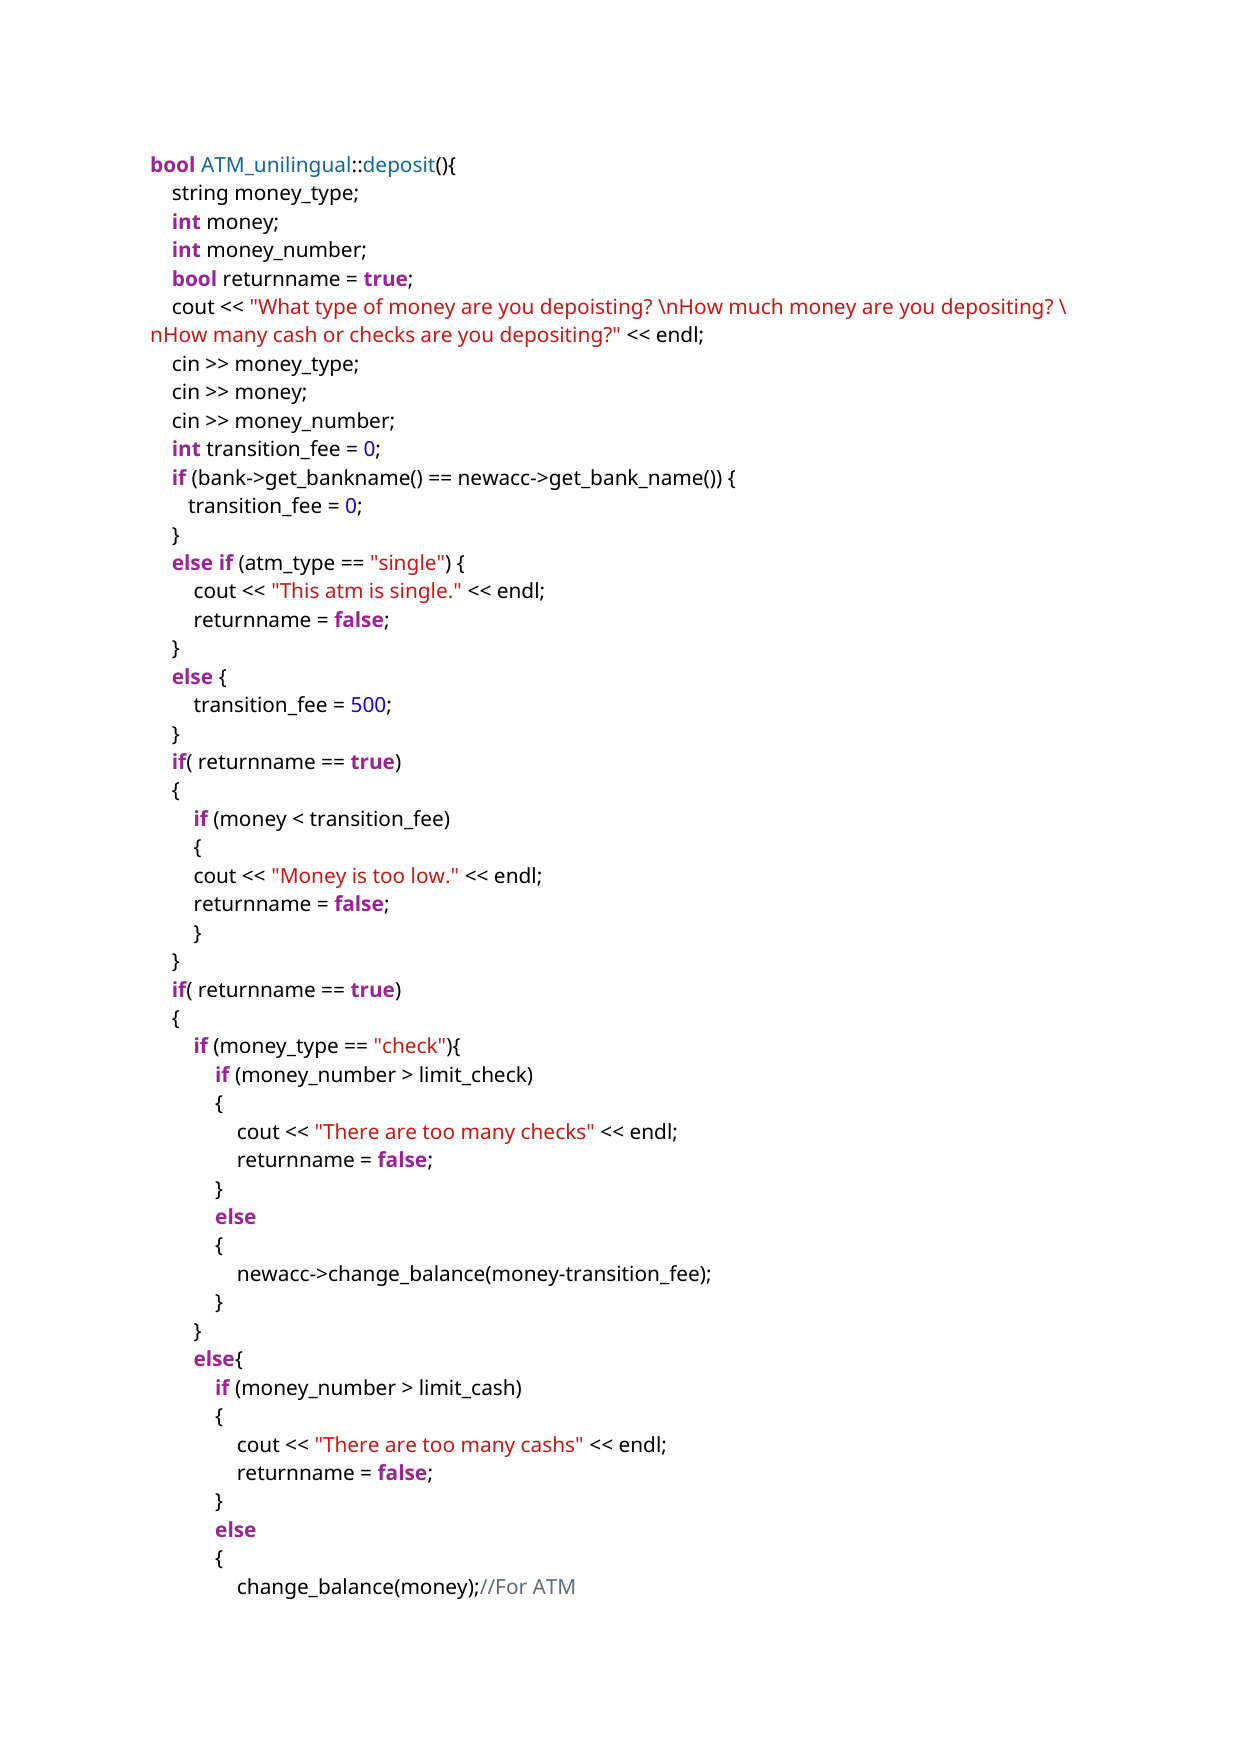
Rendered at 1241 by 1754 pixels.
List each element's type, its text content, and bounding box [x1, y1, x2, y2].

text cout << "Money is too low." << endl; [150, 861, 1090, 889]
text int money; [150, 207, 1090, 235]
text if (money_type == "check"){ [150, 1032, 1090, 1060]
text cin >> money_number; [150, 406, 1090, 434]
text } [150, 719, 1090, 747]
text } [150, 1487, 1090, 1515]
text else [150, 1202, 1090, 1231]
text } [150, 1174, 1090, 1202]
text if (money_number > limit_check) [150, 1060, 1090, 1088]
text { [150, 776, 1090, 804]
text } [150, 520, 1090, 548]
text change_balance(money);//For ATM [150, 1572, 1090, 1600]
text cout << "This atm is single." << endl; [150, 577, 1090, 605]
text transition_fee = 0; [150, 491, 1090, 520]
text } [150, 946, 1090, 975]
text } [150, 918, 1090, 946]
text { [150, 832, 1090, 861]
text int transition_fee = 0; [150, 434, 1090, 463]
text bool returnname = true; [150, 264, 1090, 292]
text { [150, 1003, 1090, 1032]
text cout << "What type of money are you depoisting? \nHow much money are you depositing? \nHow many cash or checks are you depositing?" << endl; [150, 292, 1090, 349]
text returnname = false; [150, 1458, 1090, 1487]
text else{ [150, 1344, 1090, 1373]
text cout << "There are too many checks" << endl; [150, 1117, 1090, 1145]
text { [150, 1088, 1090, 1117]
text if( returnname == true) [150, 747, 1090, 776]
text int money_number; [150, 235, 1090, 264]
text { [150, 1231, 1090, 1259]
text { [150, 1401, 1090, 1430]
text bool ATM_unilingual::deposit(){ [150, 150, 1090, 178]
text string money_type; [150, 178, 1090, 207]
text transition_fee = 500; [150, 690, 1090, 719]
text } [150, 633, 1090, 662]
text if (money < transition_fee) [150, 804, 1090, 832]
text else if (atm_type == "single") { [150, 548, 1090, 577]
text returnname = false; [150, 889, 1090, 918]
text cin >> money; [150, 377, 1090, 406]
text if (money_number > limit_cash) [150, 1373, 1090, 1401]
text if (bank->get_bankname() == newacc->get_bank_name()) { [150, 463, 1090, 491]
text cin >> money_type; [150, 349, 1090, 377]
text else [150, 1515, 1090, 1543]
text returnname = false; [150, 605, 1090, 633]
text if( returnname == true) [150, 975, 1090, 1003]
text } [150, 1287, 1090, 1316]
text } [150, 1316, 1090, 1344]
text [150, 1259, 1090, 1287]
text else { [150, 662, 1090, 690]
text returnname = false; [150, 1145, 1090, 1174]
text cout << "There are too many cashs" << endl; [150, 1430, 1090, 1458]
text { [150, 1543, 1090, 1572]
